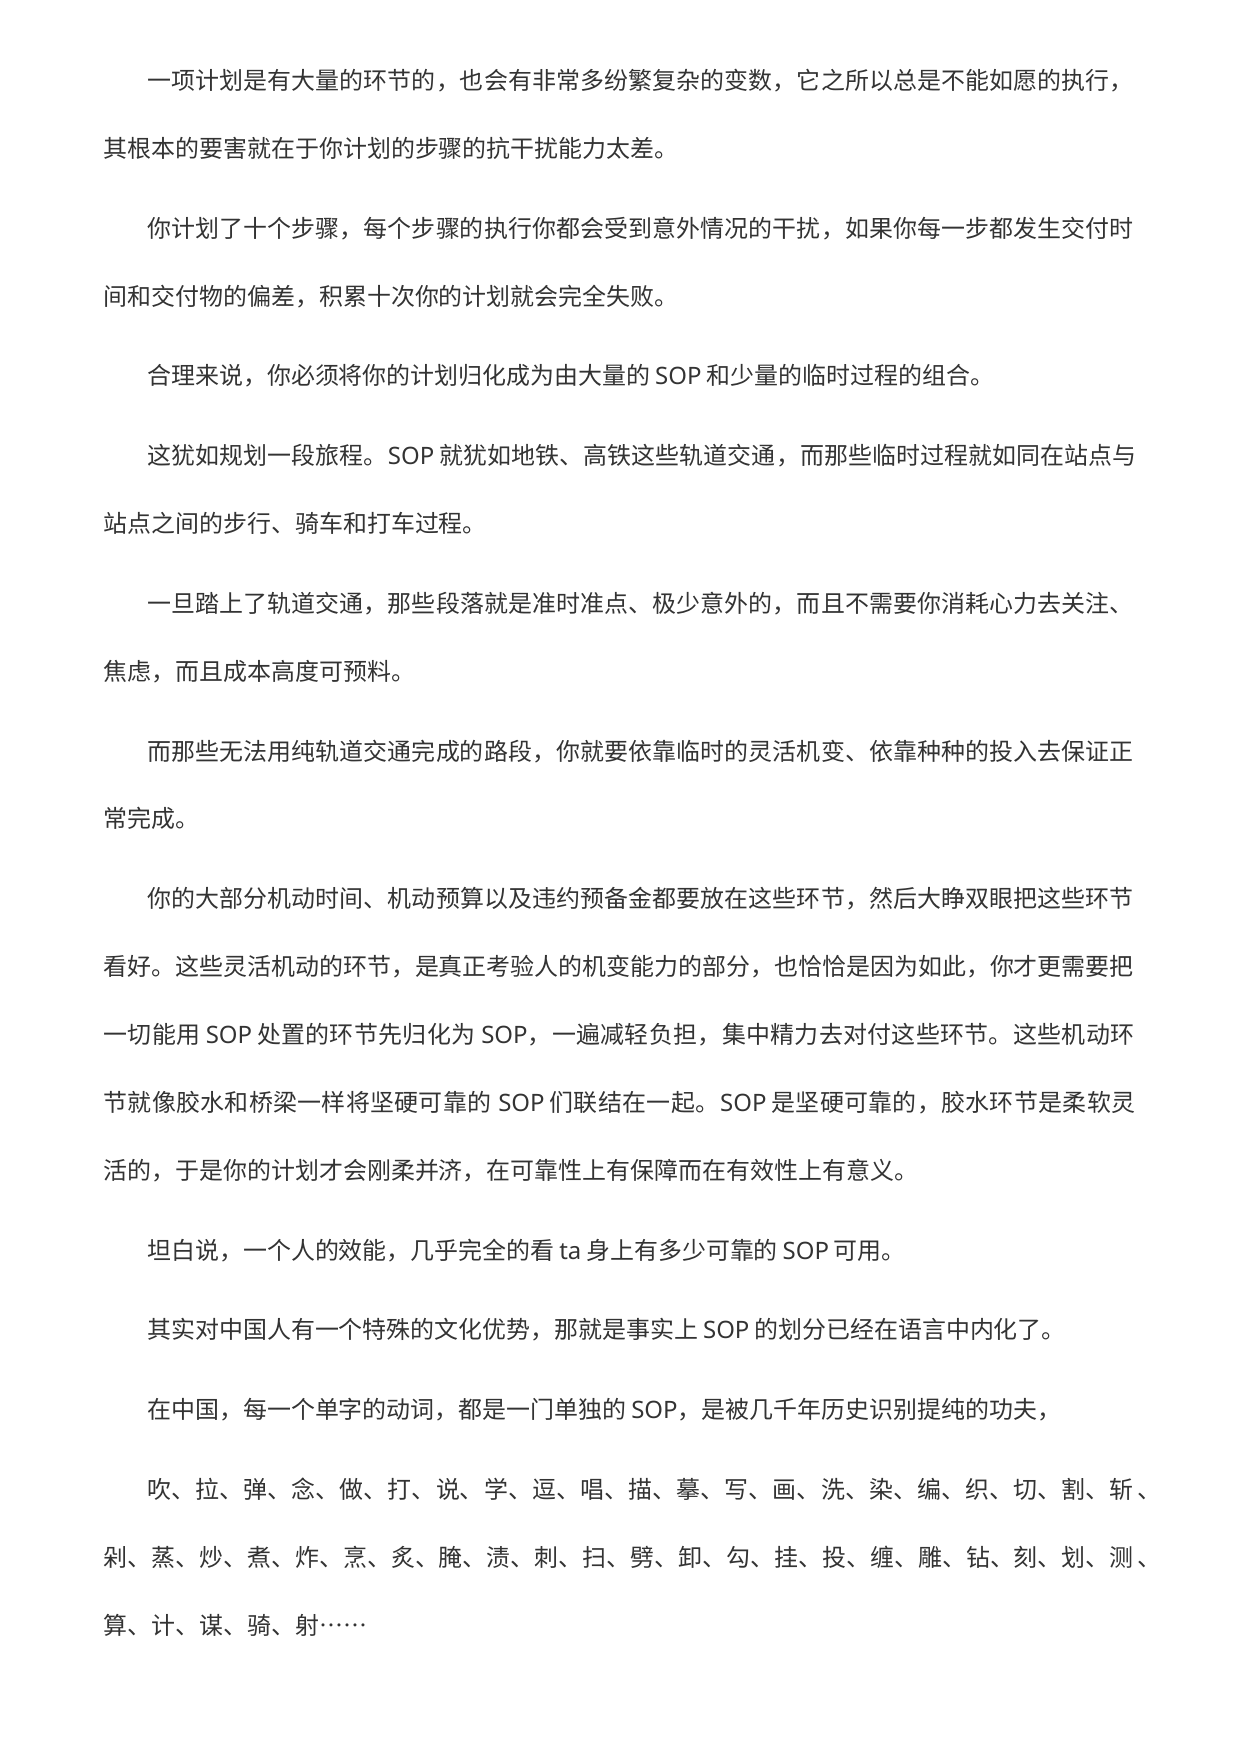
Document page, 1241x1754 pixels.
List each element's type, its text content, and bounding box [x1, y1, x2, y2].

text 这犹如规划一段旅程。SOP就犹如地铁、高铁这些轨道交通，而那些临时过程就如同在站点与站点之间的步行、骑车和打车过程。 [103, 420, 1137, 556]
text 其实对中国人有一个特殊的文化优势，那就是事实上SOP的划分已经在语言中内化了。 [103, 1294, 1137, 1362]
text 在中国，每一个单字的动词，都是一门单独的SOP，是被几千年历史识别提纯的功夫， [103, 1374, 1137, 1442]
text 而那些无法用纯轨道交通完成的路段，你就要依靠临时的灵活机变、依靠种种的投入去保证正常完成。 [103, 716, 1137, 851]
text 合理来说，你必须将你的计划归化成为由大量的SOP和少量的临时过程的组合。 [103, 340, 1137, 408]
text 一旦踏上了轨道交通，那些段落就是准时准点、极少意外的，而且不需要你消耗心力去关注、焦虑，而且成本高度可预料。 [103, 568, 1137, 704]
text 一项计划是有大量的环节的，也会有非常多纷繁复杂的变数，它之所以总是不能如愿的执行，其根本的要害就在于你计划的步骤的抗干扰能力太差。 [103, 45, 1137, 181]
text 吹、拉、弹、念、做、打、说、学、逗、唱、描、摹、写、画、洗、染、编、织、切、割、斩、剁、蒸、炒、煮、炸、烹、炙、腌、渍、刺、扫、劈、卸、勾、挂、投、缠、雕、钻、刻、划、测、算、计、谋、骑、射…… [103, 1454, 1137, 1658]
text 你的大部分机动时间、机动预算以及违约预备金都要放在这些环节，然后大睁双眼把这些环节看好。这些灵活机动的环节，是真正考验人的机变能力的部分，也恰恰是因为如此，你才更需要把一切能用SOP处置的环节先归化为SOP，一遍减轻负担，集中精力去对付这些环节。这些机动环节就像胶水和桥梁一样将坚硬可靠的SOP们联结在一起。SOP是坚硬可靠的，胶水环节是柔软灵活的，于是你的计划才会刚柔并济，在可靠性上有保障而在有效性上有意义。 [103, 863, 1137, 1203]
text 你计划了十个步骤，每个步骤的执行你都会受到意外情况的干扰，如果你每一步都发生交付时间和交付物的偏差，积累十次你的计划就会完全失败。 [103, 193, 1137, 328]
text 坦白说，一个人的效能，几乎完全的看ta身上有多少可靠的SOP可用。 [103, 1215, 1137, 1283]
